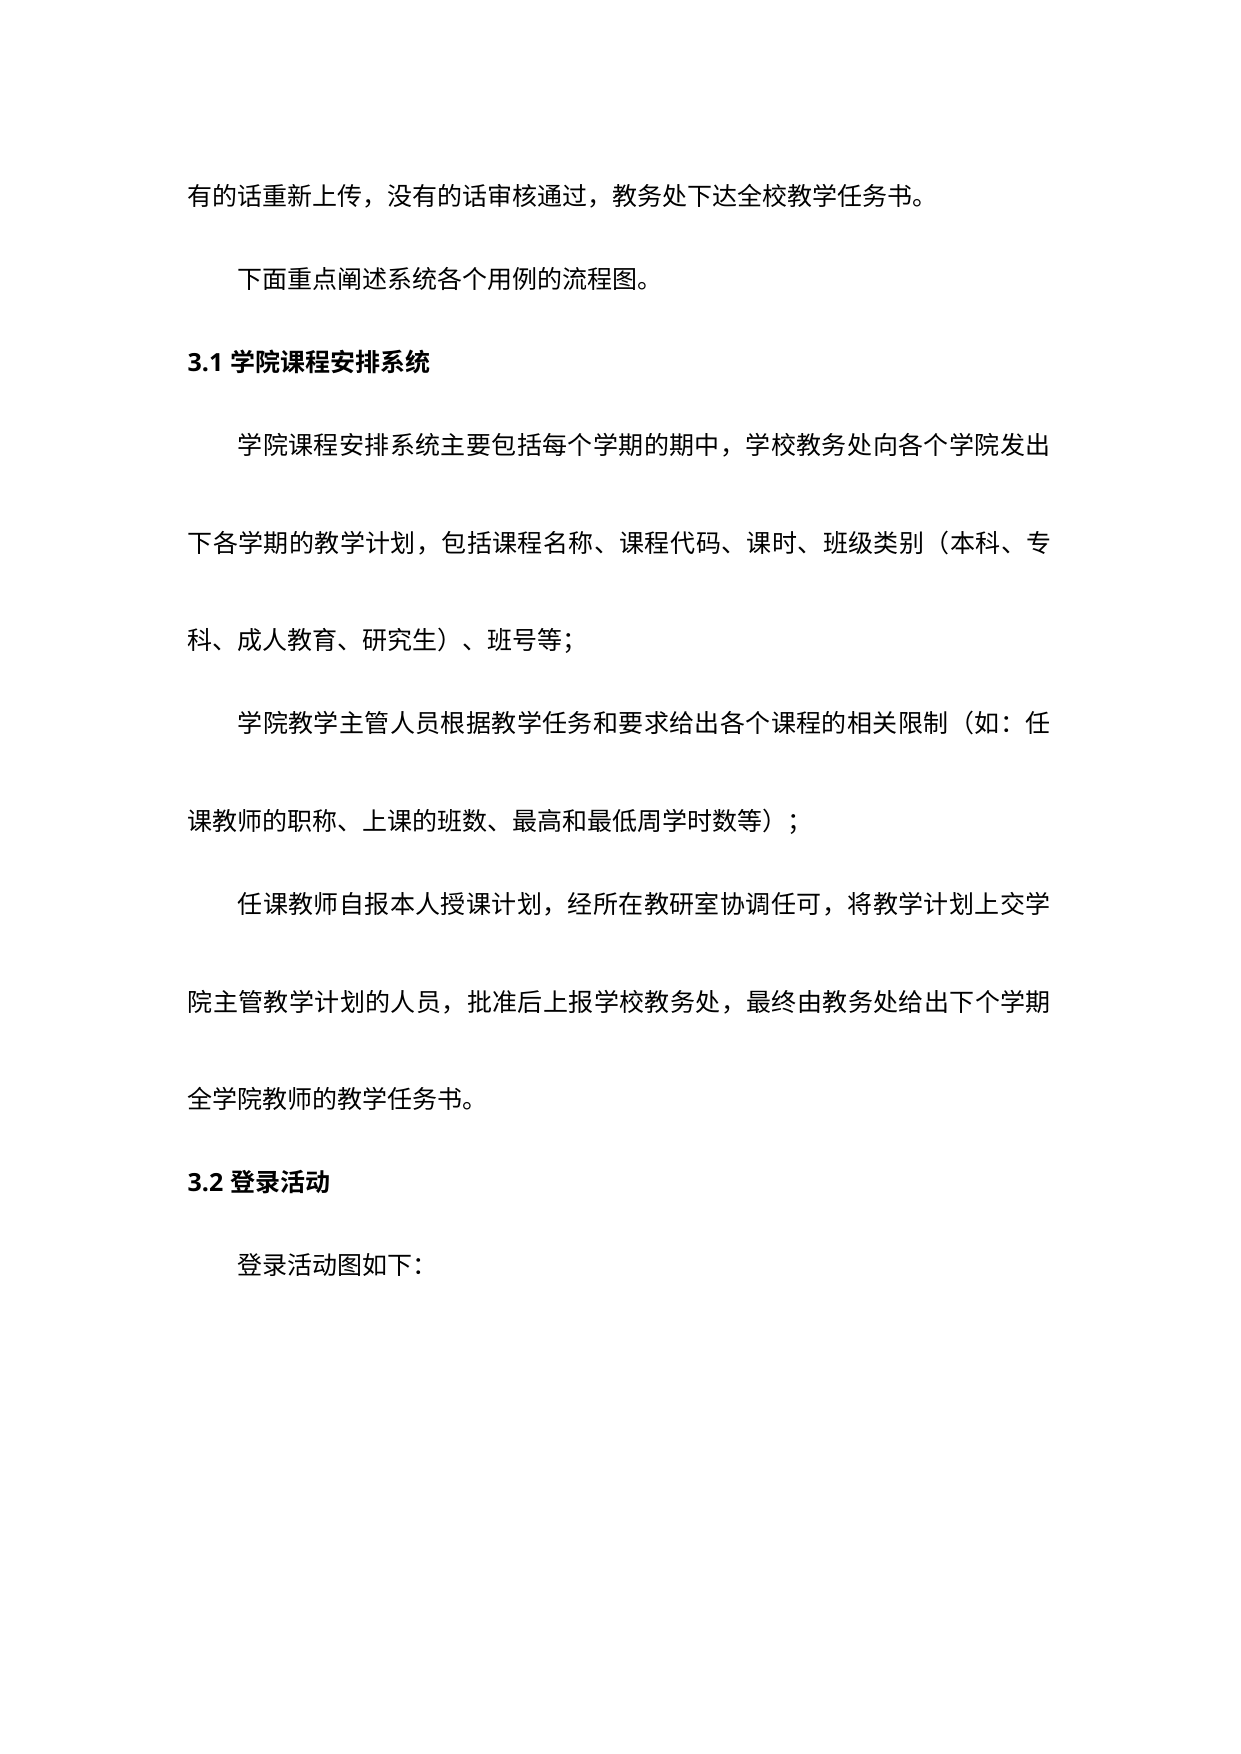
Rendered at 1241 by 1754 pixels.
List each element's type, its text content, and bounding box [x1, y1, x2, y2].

text 学院教学主管人员根据教学任务和要求给出各个课程的相关限制（如：任课教师的职称、上课的班数、最高和最低周学时数等）； [187, 689, 1053, 852]
text 学院课程安排系统主要包括每个学期的期中，学校教务处向各个学院发出下各学期的教学计划，包括课程名称、课程代码、课时、班级类别（本科、专科、成人教育、研究生）、班号等； [187, 411, 1053, 671]
subtitle 3.2 登录活动 [187, 1148, 1053, 1213]
text 登录活动图如下： [187, 1231, 1053, 1296]
text 任课教师自报本人授课计划，经所在教研室协调任可，将教学计划上交学院主管教学计划的人员，批准后上报学校教务处，最终由教务处给出下个学期全学院教师的教学任务书。 [187, 870, 1053, 1130]
text 下面重点阐述系统各个用例的流程图。 [187, 245, 1053, 310]
text 此活动图是总体活动图，首先由教务人员下达教学任务到此系统，教研组将要求上传系统，任课老师上传教学计划，如果计划超过两门课重新上传，没超过判断是否超过四学时，超过重新上传，没超过继续判断是否有教学事故，有的话重新上传，没有的话审核通过，教务处下达全校教学任务书。 [187, 162, 1053, 227]
text 3.1 学院课程安排系统 [187, 328, 1053, 393]
